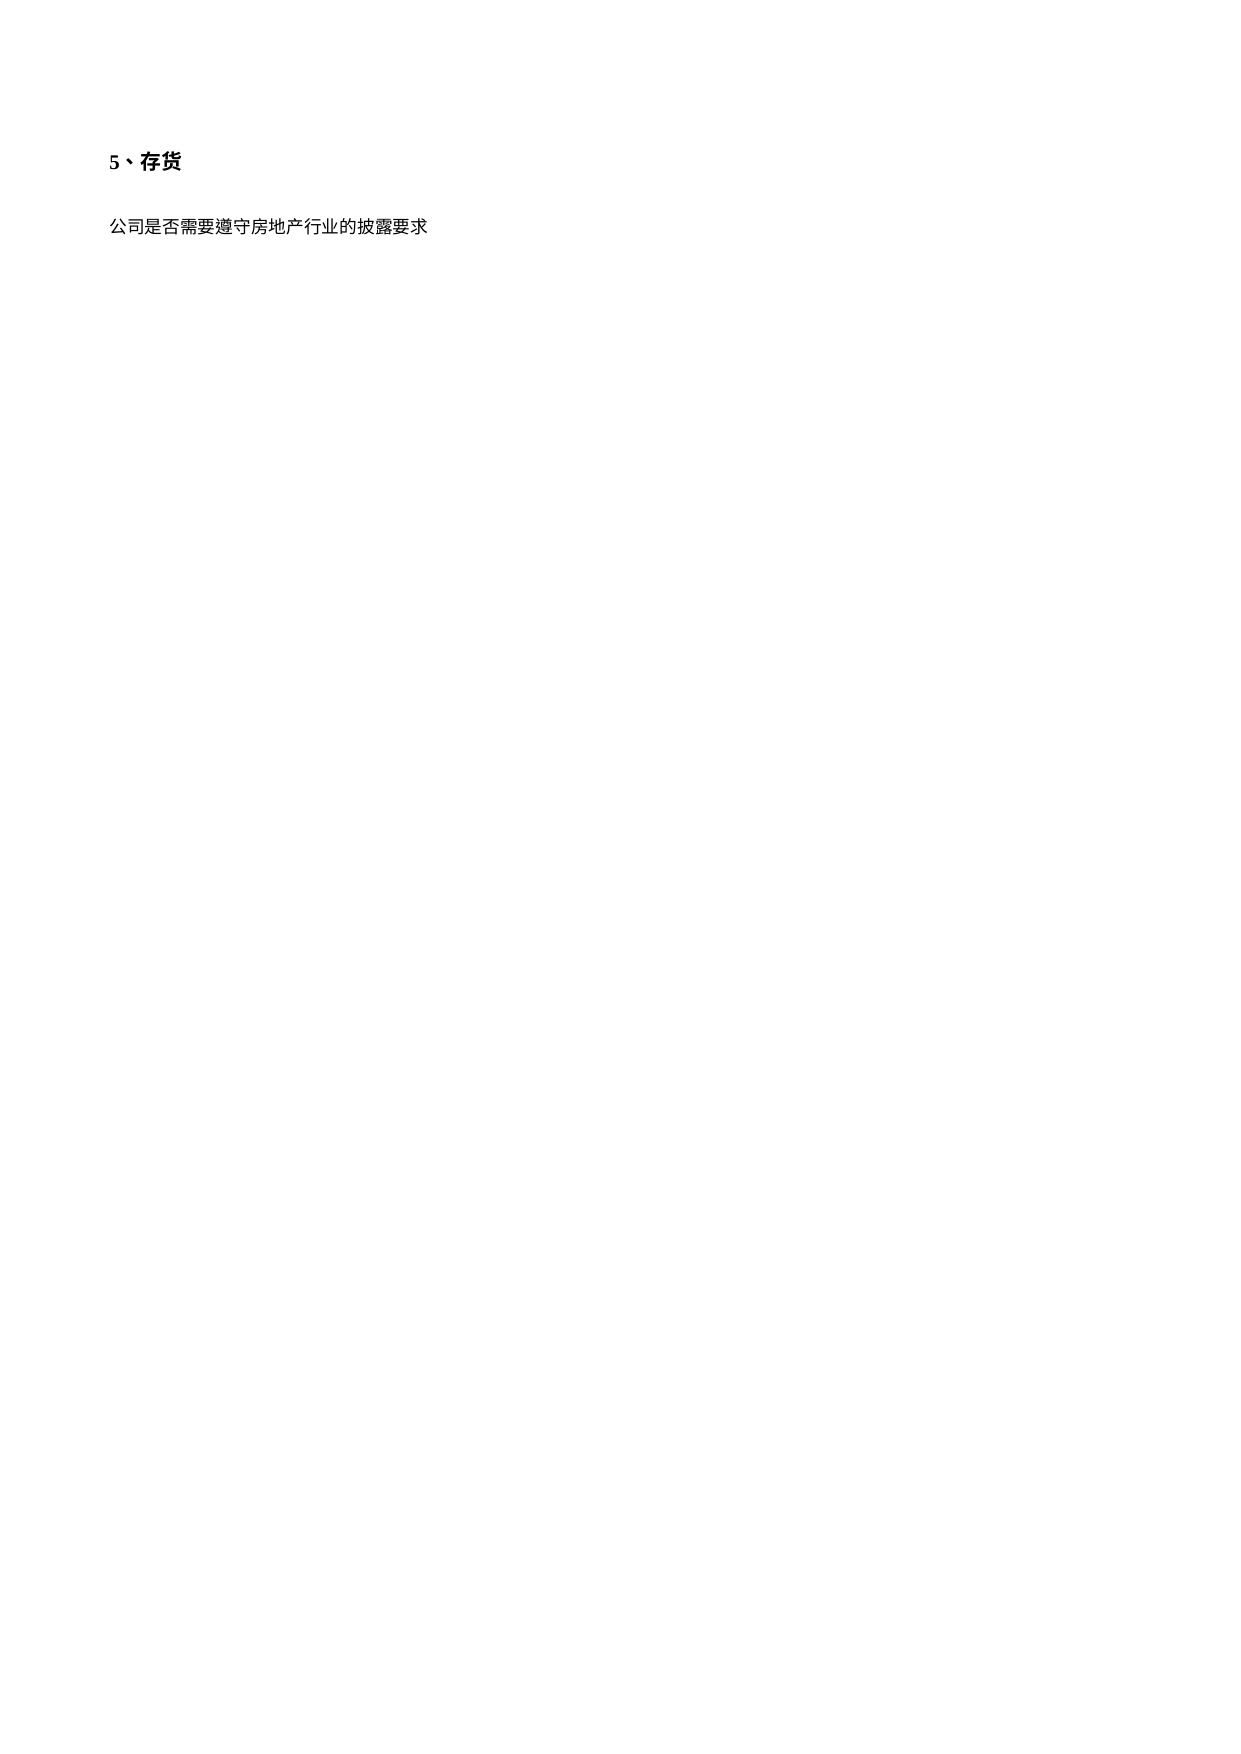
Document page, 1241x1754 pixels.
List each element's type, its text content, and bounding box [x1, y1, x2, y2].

subtitle 5、存货 [109, 147, 1130, 175]
text 公司是否需要遵守房地产行业的披露要求 [109, 215, 1130, 239]
